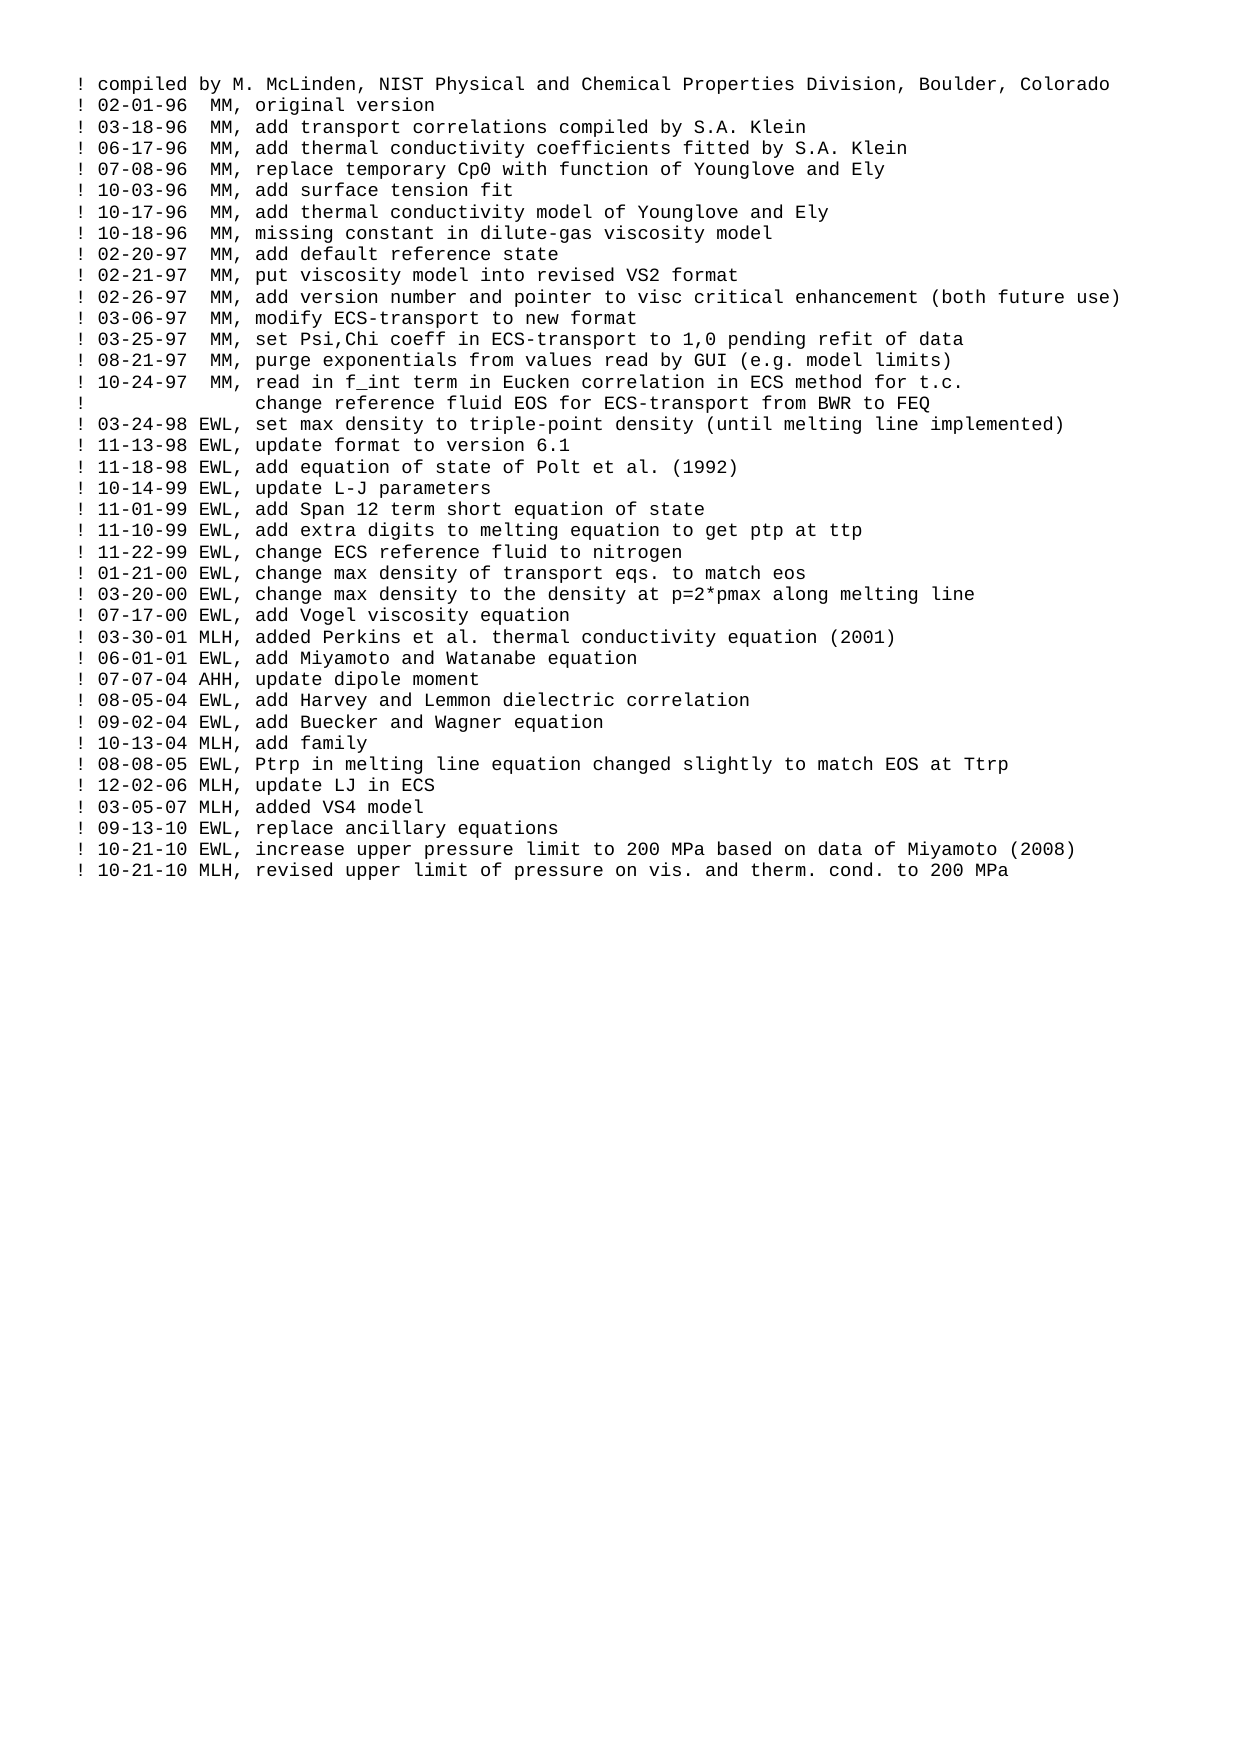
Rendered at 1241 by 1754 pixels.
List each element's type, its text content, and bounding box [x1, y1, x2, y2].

text ! 03-30-01 MLH, added Perkins et al. thermal conductivity equation (2001) [75, 627, 1165, 649]
text ! 03-06-97 MM, modify ECS-transport to new format [75, 309, 1165, 330]
text ! 11-10-99 EWL, add extra digits to melting equation to get ptp at ttp [75, 521, 1165, 542]
text ! 08-05-04 EWL, add Harvey and Lemmon dielectric correlation [75, 691, 1165, 712]
text ! 09-02-04 EWL, add Buecker and Wagner equation [75, 712, 1165, 734]
text ! 03-24-98 EWL, set max density to triple-point density (until melting line implemented) [75, 415, 1165, 436]
text ! 11-13-98 EWL, update format to version 6.1 [75, 436, 1165, 457]
text ! 12-02-06 MLH, update LJ in ECS [75, 776, 1165, 797]
text ! 11-01-99 EWL, add Span 12 term short equation of state [75, 500, 1165, 521]
text ! 10-24-97 MM, read in f_int term in Eucken correlation in ECS method for t.c. [75, 372, 1165, 394]
text ! 01-21-00 EWL, change max density of transport eqs. to match eos [75, 564, 1165, 585]
text ! 08-21-97 MM, purge exponentials from values read by GUI (e.g. model limits) [75, 351, 1165, 372]
text ! 11-18-98 EWL, add equation of state of Polt et al. (1992) [75, 457, 1165, 479]
text ! 03-05-07 MLH, added VS4 model [75, 797, 1165, 819]
text ! 06-17-96 MM, add thermal conductivity coefficients fitted by S.A. Klein [75, 139, 1165, 160]
text ! 08-08-05 EWL, Ptrp in melting line equation changed slightly to match EOS at Ttrp [75, 755, 1165, 776]
text ! 10-18-96 MM, missing constant in dilute-gas viscosity model [75, 224, 1165, 245]
text ! 10-14-99 EWL, update L-J parameters [75, 479, 1165, 500]
text ! 10-03-96 MM, add surface tension fit [75, 181, 1165, 202]
text ! 07-17-00 EWL, add Vogel viscosity equation [75, 606, 1165, 627]
text ! 03-20-00 EWL, change max density to the density at p=2*pmax along melting line [75, 585, 1165, 606]
text ! 02-21-97 MM, put viscosity model into revised VS2 format [75, 266, 1165, 287]
text ! 10-17-96 MM, add thermal conductivity model of Younglove and Ely [75, 202, 1165, 224]
text ! 10-13-04 MLH, add family [75, 734, 1165, 755]
text ! 10-21-10 EWL, increase upper pressure limit to 200 MPa based on data of Miyamoto (2008) [75, 840, 1165, 861]
text ! 11-22-99 EWL, change ECS reference fluid to nitrogen [75, 542, 1165, 564]
text ! 03-25-97 MM, set Psi,Chi coeff in ECS-transport to 1,0 pending refit of data [75, 330, 1165, 351]
text ! change reference fluid EOS for ECS-transport from BWR to FEQ [75, 394, 1165, 415]
text ! 03-18-96 MM, add transport correlations compiled by S.A. Klein [75, 117, 1165, 139]
text ! 07-07-04 AHH, update dipole moment [75, 670, 1165, 691]
text ! 02-26-97 MM, add version number and pointer to visc critical enhancement (both future use) [75, 287, 1165, 309]
text ! 09-13-10 EWL, replace ancillary equations [75, 819, 1165, 840]
text ! 06-01-01 EWL, add Miyamoto and Watanabe equation [75, 649, 1165, 670]
text ! 02-01-96 MM, original version [75, 96, 1165, 117]
text ! 02-20-97 MM, add default reference state [75, 245, 1165, 266]
text ! 10-21-10 MLH, revised upper limit of pressure on vis. and therm. cond. to 200 MPa [75, 861, 1165, 882]
text ! 07-08-96 MM, replace temporary Cp0 with function of Younglove and Ely [75, 160, 1165, 181]
text ! compiled by M. McLinden, NIST Physical and Chemical Properties Division, Boulder, Colorado [75, 75, 1165, 96]
